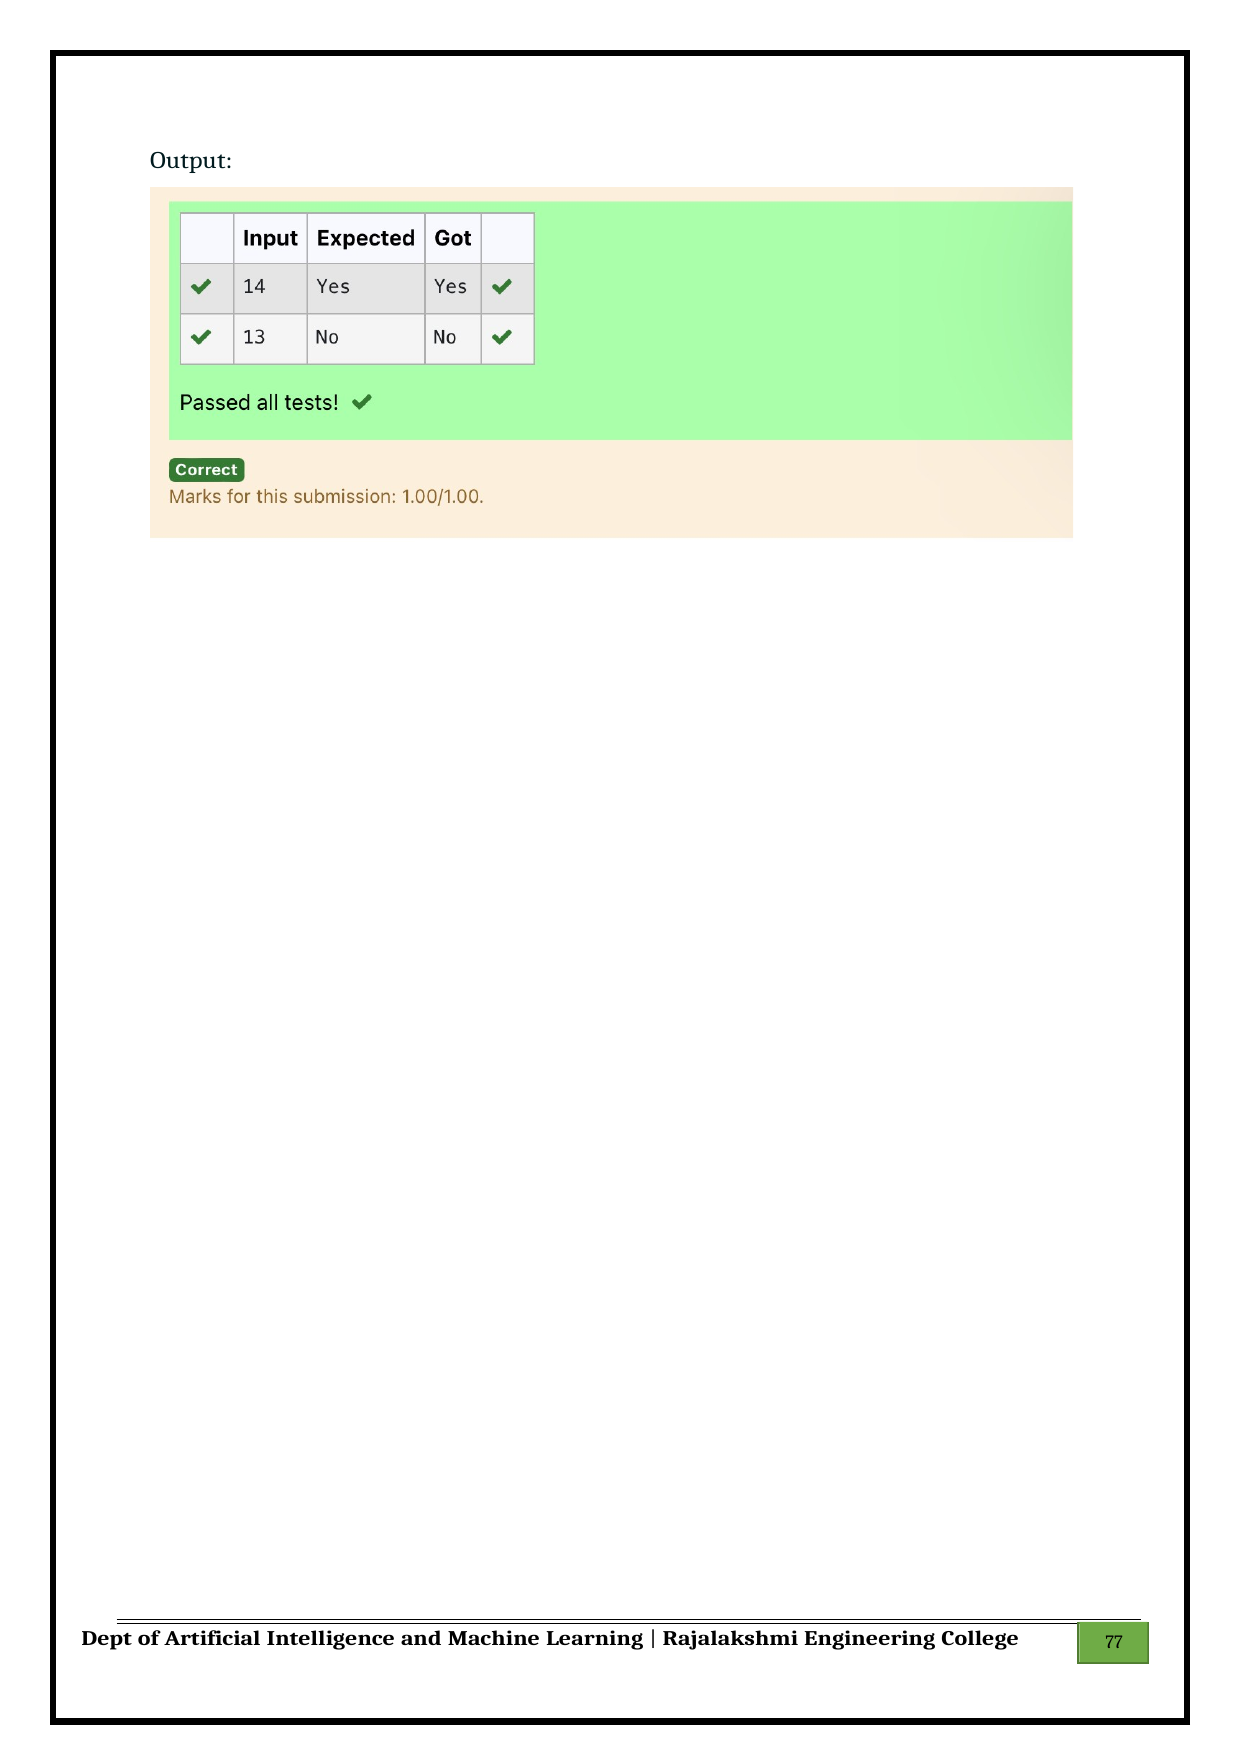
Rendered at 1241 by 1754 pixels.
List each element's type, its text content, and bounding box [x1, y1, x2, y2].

picture [150, 187, 1074, 542]
text Output: [150, 147, 1138, 174]
